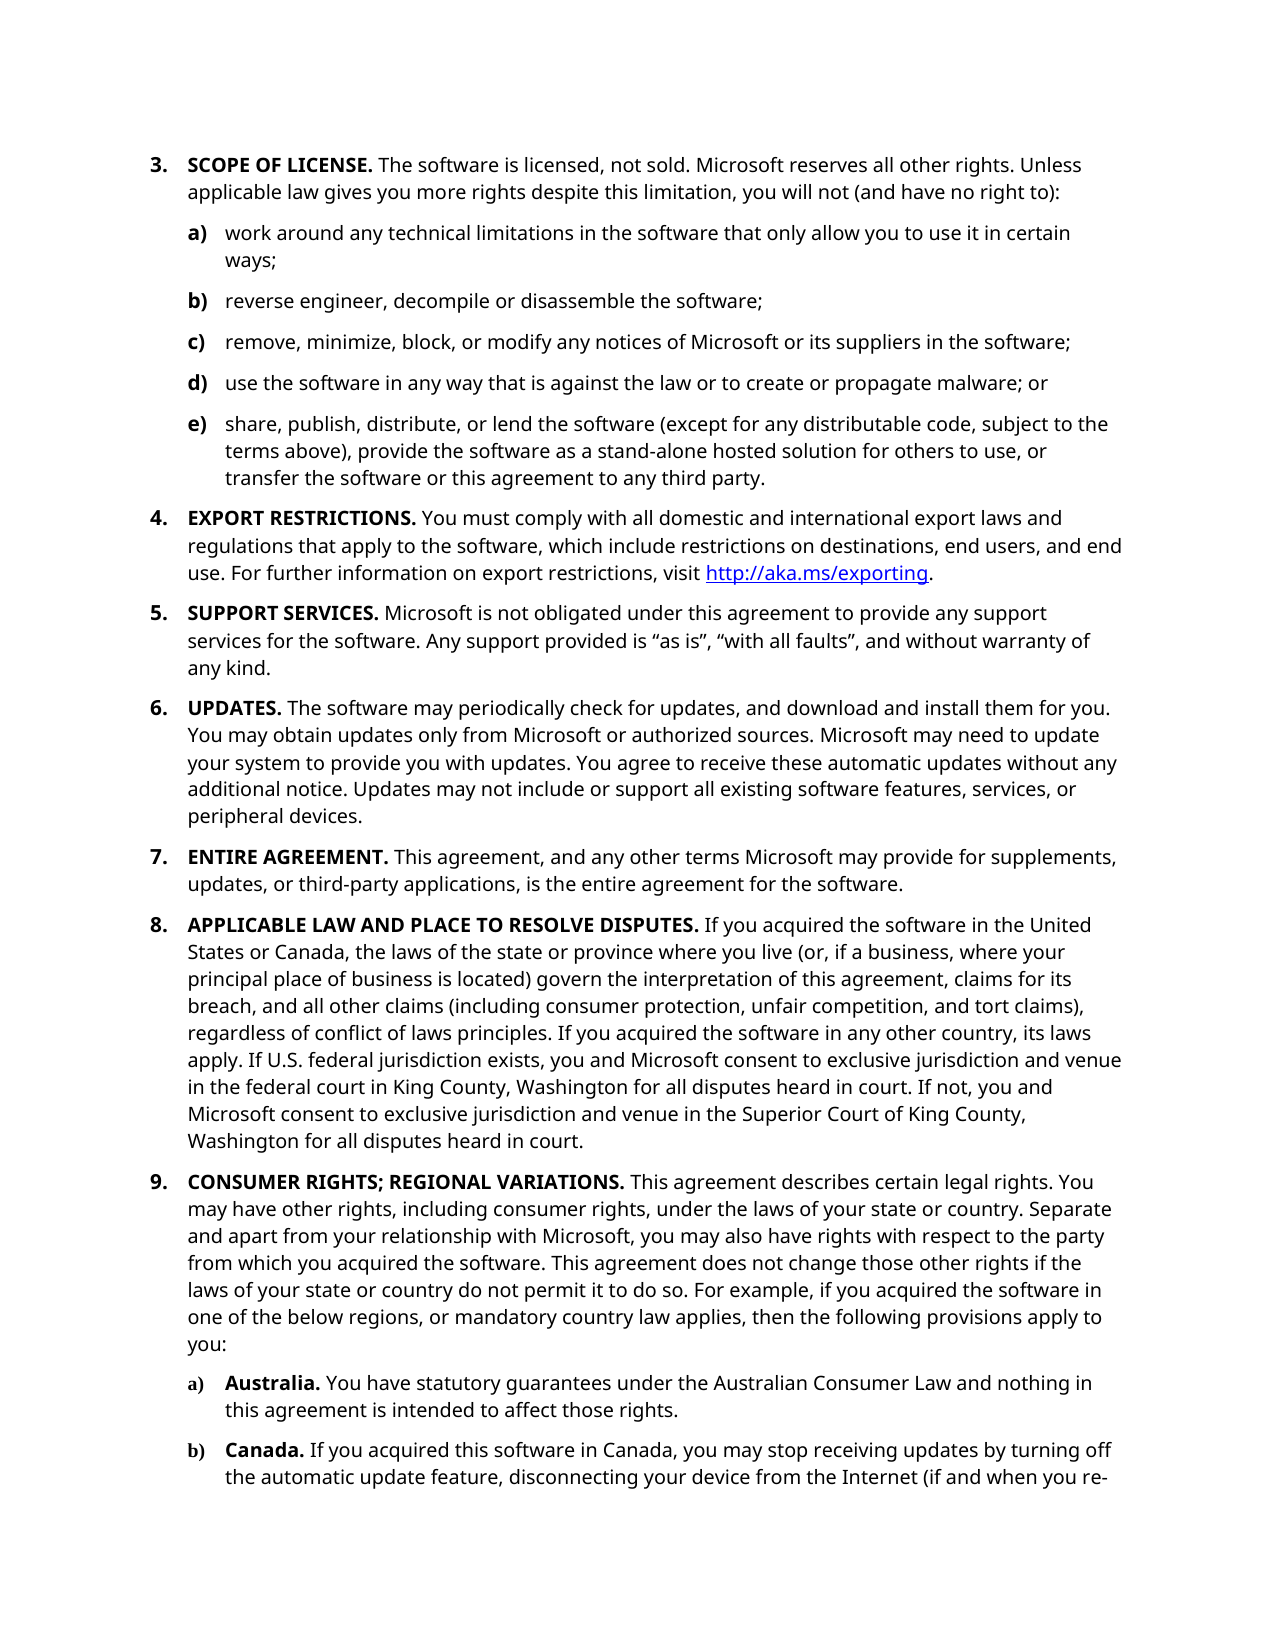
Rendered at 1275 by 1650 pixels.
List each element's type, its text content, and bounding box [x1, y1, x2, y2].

subtitle SUPPORT SERVICES. Microsoft is not obligated under this agreement to provide any support services for the software. Any support provided is “as is”, “with all faults”, and without warranty of any kind. [150, 598, 1125, 681]
subtitle EXPORT RESTRICTIONS. You must comply with all domestic and international export laws and regulations that apply to the software, which include restrictions on destinations, end users, and end use. For further information on export restrictions, visit http://aka.ms/exporting. [150, 503, 1125, 586]
subtitle remove, minimize, block, or modify any notices of Microsoft or its suppliers in the software; [187, 327, 1125, 355]
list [187, 1436, 1125, 1490]
subtitle share, publish, distribute, or lend the software (except for any distributable code, subject to the terms above), provide the software as a stand-alone hosted solution for others to use, or transfer the software or this agreement to any third party. [187, 409, 1125, 491]
subtitle ENTIRE AGREEMENT. This agreement, and any other terms Microsoft may provide for supplements, updates, or third-party applications, is the entire agreement for the software. [150, 842, 1125, 898]
subtitle CONSUMER RIGHTS; REGIONAL VARIATIONS. This agreement describes certain legal rights. You may have other rights, including consumer rights, under the laws of your state or country. Separate and apart from your relationship with Microsoft, you may also have rights with respect to the party from which you acquired the software. This agreement does not change those other rights if the laws of your state or country do not permit it to do so. For example, if you acquired the software in one of the below regions, or mandatory country law applies, then the following provisions apply to you: [150, 1167, 1125, 1357]
subtitle UPDATES. The software may periodically check for updates, and download and install them for you. You may obtain updates only from Microsoft or authorized sources. Microsoft may need to update your system to provide you with updates. You agree to receive these automatic updates without any additional notice. Updates may not include or support all existing software features, services, or peripheral devices. [150, 693, 1125, 830]
subtitle SCOPE OF LICENSE. The software is licensed, not sold. Microsoft reserves all other rights. Unless applicable law gives you more rights despite this limitation, you will not (and have no right to): [150, 150, 1125, 205]
subtitle use the software in any way that is against the law or to create or propagate malware; or [187, 368, 1125, 396]
subtitle reverse engineer, decompile or disassemble the software; [187, 286, 1125, 314]
subtitle APPLICABLE LAW AND PLACE TO RESOLVE DISPUTES. If you acquired the software in the United States or Canada, the laws of the state or province where you live (or, if a business, where your principal place of business is located) govern the interpretation of this agreement, claims for its breach, and all other claims (including consumer protection, unfair competition, and tort claims), regardless of conflict of laws principles. If you acquired the software in any other country, its laws apply. If U.S. federal jurisdiction exists, you and Microsoft consent to exclusive jurisdiction and venue in the federal court in King County, Washington for all disputes heard in court. If not, you and Microsoft consent to exclusive jurisdiction and venue in the Superior Court of King County, Washington for all disputes heard in court. [150, 910, 1125, 1154]
subtitle work around any technical limitations in the software that only allow you to use it in certain ways; [187, 218, 1125, 273]
list Australia. You have statutory guarantees under the Australian Consumer Law and nothing in this agreement is intended to affect those rights. [187, 1370, 1125, 1424]
